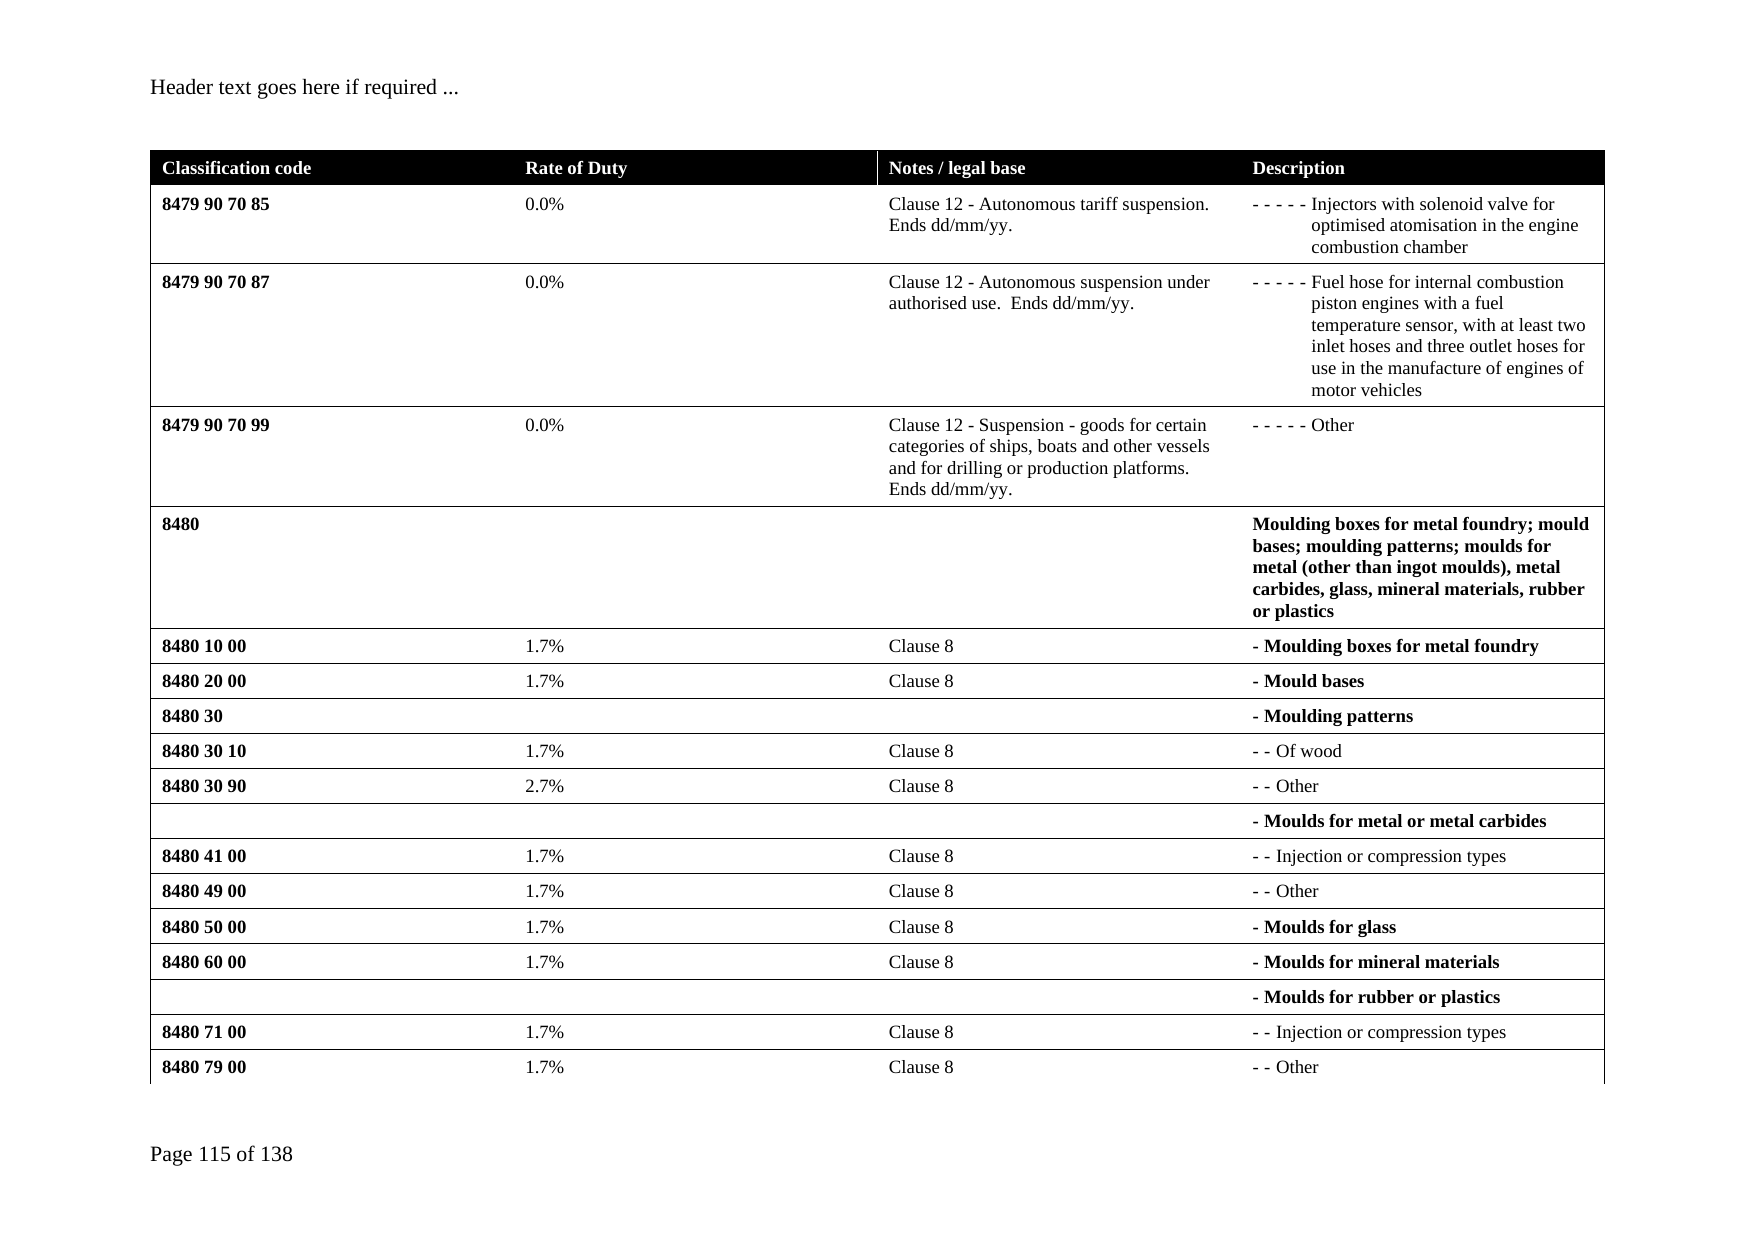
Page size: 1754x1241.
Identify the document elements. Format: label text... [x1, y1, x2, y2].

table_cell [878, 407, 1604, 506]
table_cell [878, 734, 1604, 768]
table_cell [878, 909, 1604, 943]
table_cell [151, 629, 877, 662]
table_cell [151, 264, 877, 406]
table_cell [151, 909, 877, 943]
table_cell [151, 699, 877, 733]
table_header Description [1241, 151, 1604, 185]
table_header Notes / legal base [878, 151, 1241, 185]
table_header Classification code [151, 151, 514, 185]
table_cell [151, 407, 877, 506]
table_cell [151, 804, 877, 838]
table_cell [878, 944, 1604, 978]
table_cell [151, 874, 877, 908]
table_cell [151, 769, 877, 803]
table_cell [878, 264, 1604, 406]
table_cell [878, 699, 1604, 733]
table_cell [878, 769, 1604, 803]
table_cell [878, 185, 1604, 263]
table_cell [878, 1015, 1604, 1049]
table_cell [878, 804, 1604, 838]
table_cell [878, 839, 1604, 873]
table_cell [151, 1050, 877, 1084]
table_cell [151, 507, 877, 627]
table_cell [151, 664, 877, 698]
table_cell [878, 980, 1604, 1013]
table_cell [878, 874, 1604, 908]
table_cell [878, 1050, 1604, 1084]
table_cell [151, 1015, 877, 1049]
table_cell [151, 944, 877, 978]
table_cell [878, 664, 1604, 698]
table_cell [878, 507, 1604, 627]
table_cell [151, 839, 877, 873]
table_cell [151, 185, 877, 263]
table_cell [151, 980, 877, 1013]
table_header Rate of Duty [514, 151, 877, 185]
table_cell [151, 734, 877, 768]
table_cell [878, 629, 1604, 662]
